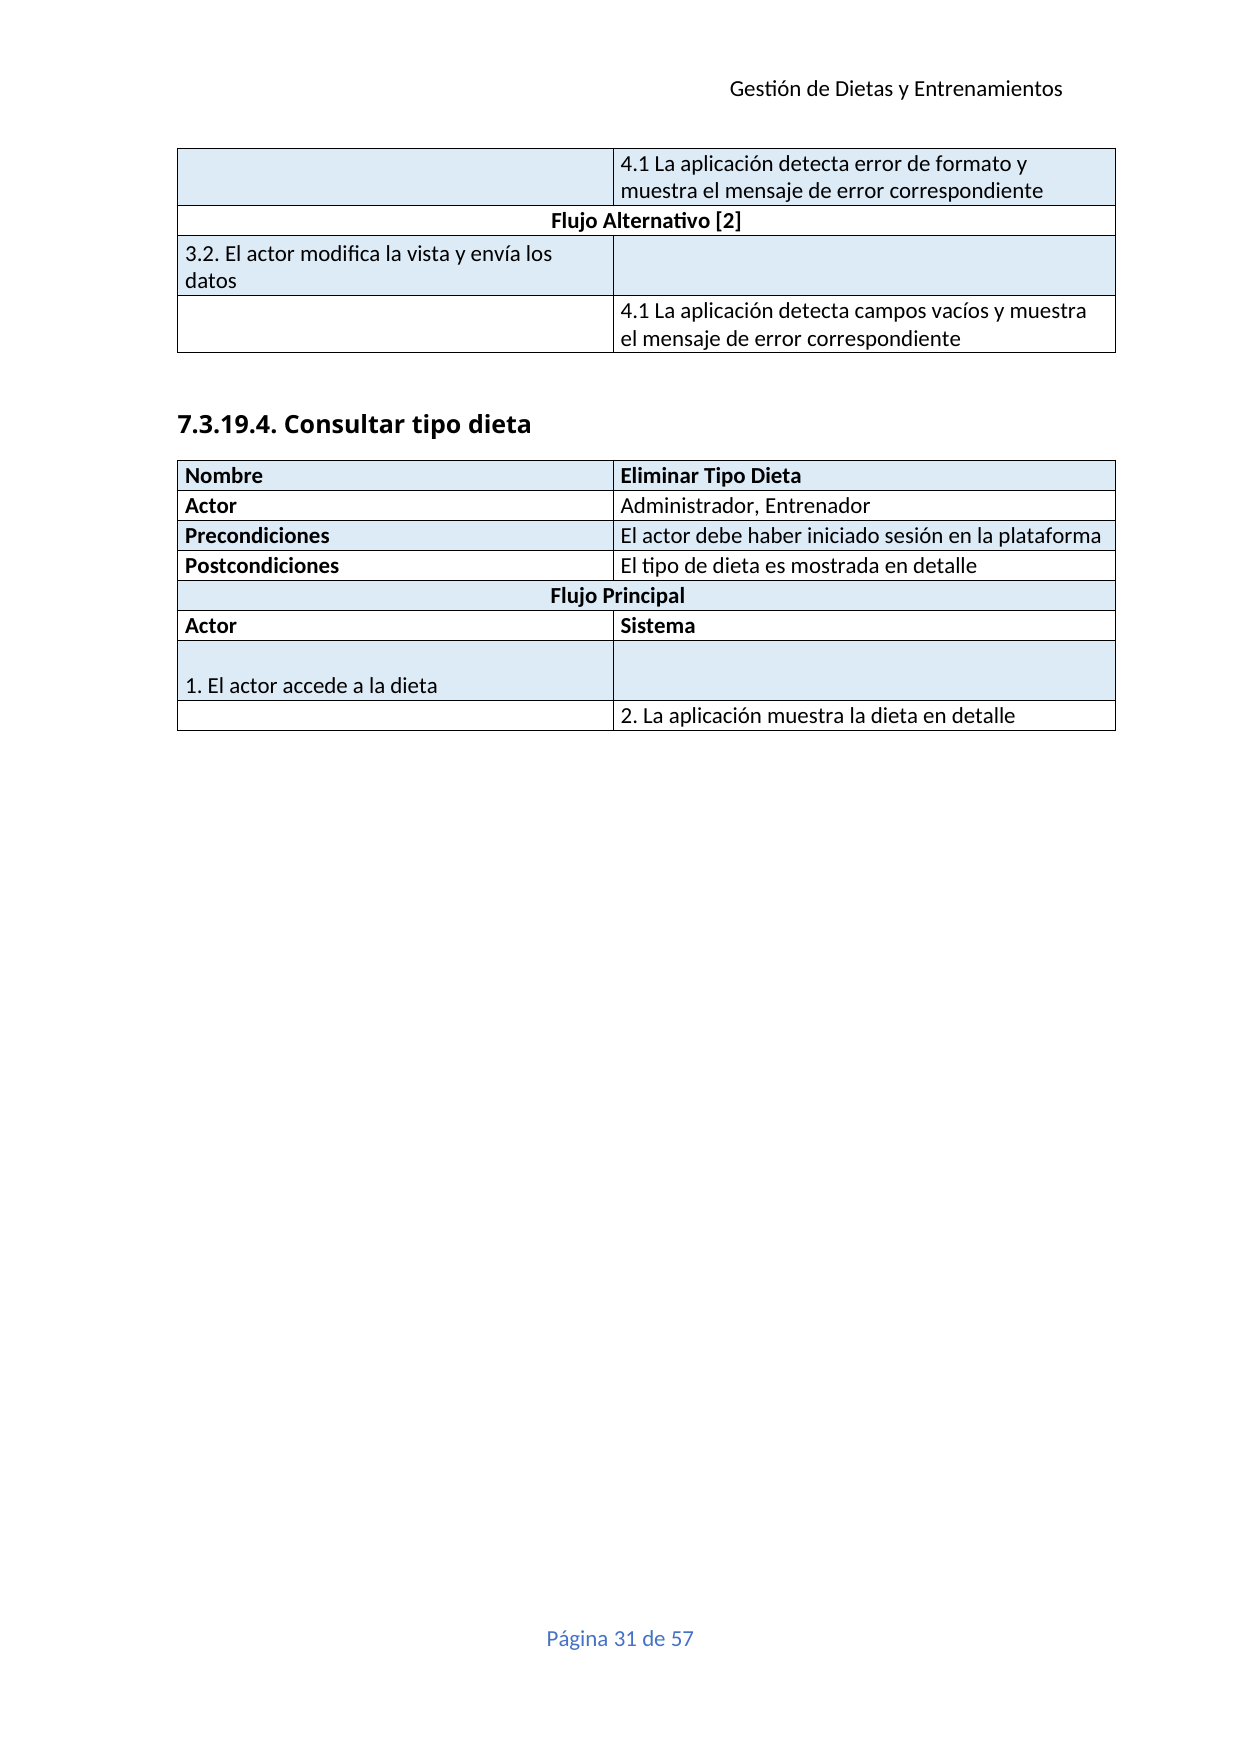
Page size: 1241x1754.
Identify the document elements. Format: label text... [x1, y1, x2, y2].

table_cell 2. La aplicación muestra la dieta en detalle [614, 701, 1115, 730]
table_cell [614, 236, 1115, 295]
table_cell 4.1 La aplicación detecta error de formato y muestra el mensaje de error correspondiente [614, 149, 1115, 205]
text 7.3.19.4. Consultar tipo dieta [177, 406, 1063, 440]
table_cell Postcondiciones [178, 551, 613, 580]
table_cell 1. El actor accede a la dieta [178, 641, 613, 700]
table_cell [178, 296, 613, 352]
table_header Nombre [178, 461, 613, 490]
table_cell Sistema [614, 611, 1115, 640]
table_cell Flujo Alternativo [2] [178, 206, 1115, 235]
table_cell [178, 149, 613, 205]
table_cell El tipo de dieta es mostrada en detalle [614, 551, 1115, 580]
table_cell 4.1 La aplicación detecta campos vacíos y muestra el mensaje de error correspondiente [614, 296, 1115, 352]
table_header Eliminar Tipo Dieta [614, 461, 1115, 490]
table_cell Administrador, Entrenador [614, 491, 1115, 520]
table_cell [614, 641, 1115, 700]
table_cell Flujo Principal [178, 581, 1115, 610]
table_cell [178, 701, 613, 730]
table_cell El actor debe haber iniciado sesión en la plataforma [614, 521, 1115, 550]
table_cell Actor [178, 491, 613, 520]
table_cell 3.2. El actor modifica la vista y envía los datos [178, 236, 613, 295]
table_cell Precondiciones [178, 521, 613, 550]
table_cell Actor [178, 611, 613, 640]
